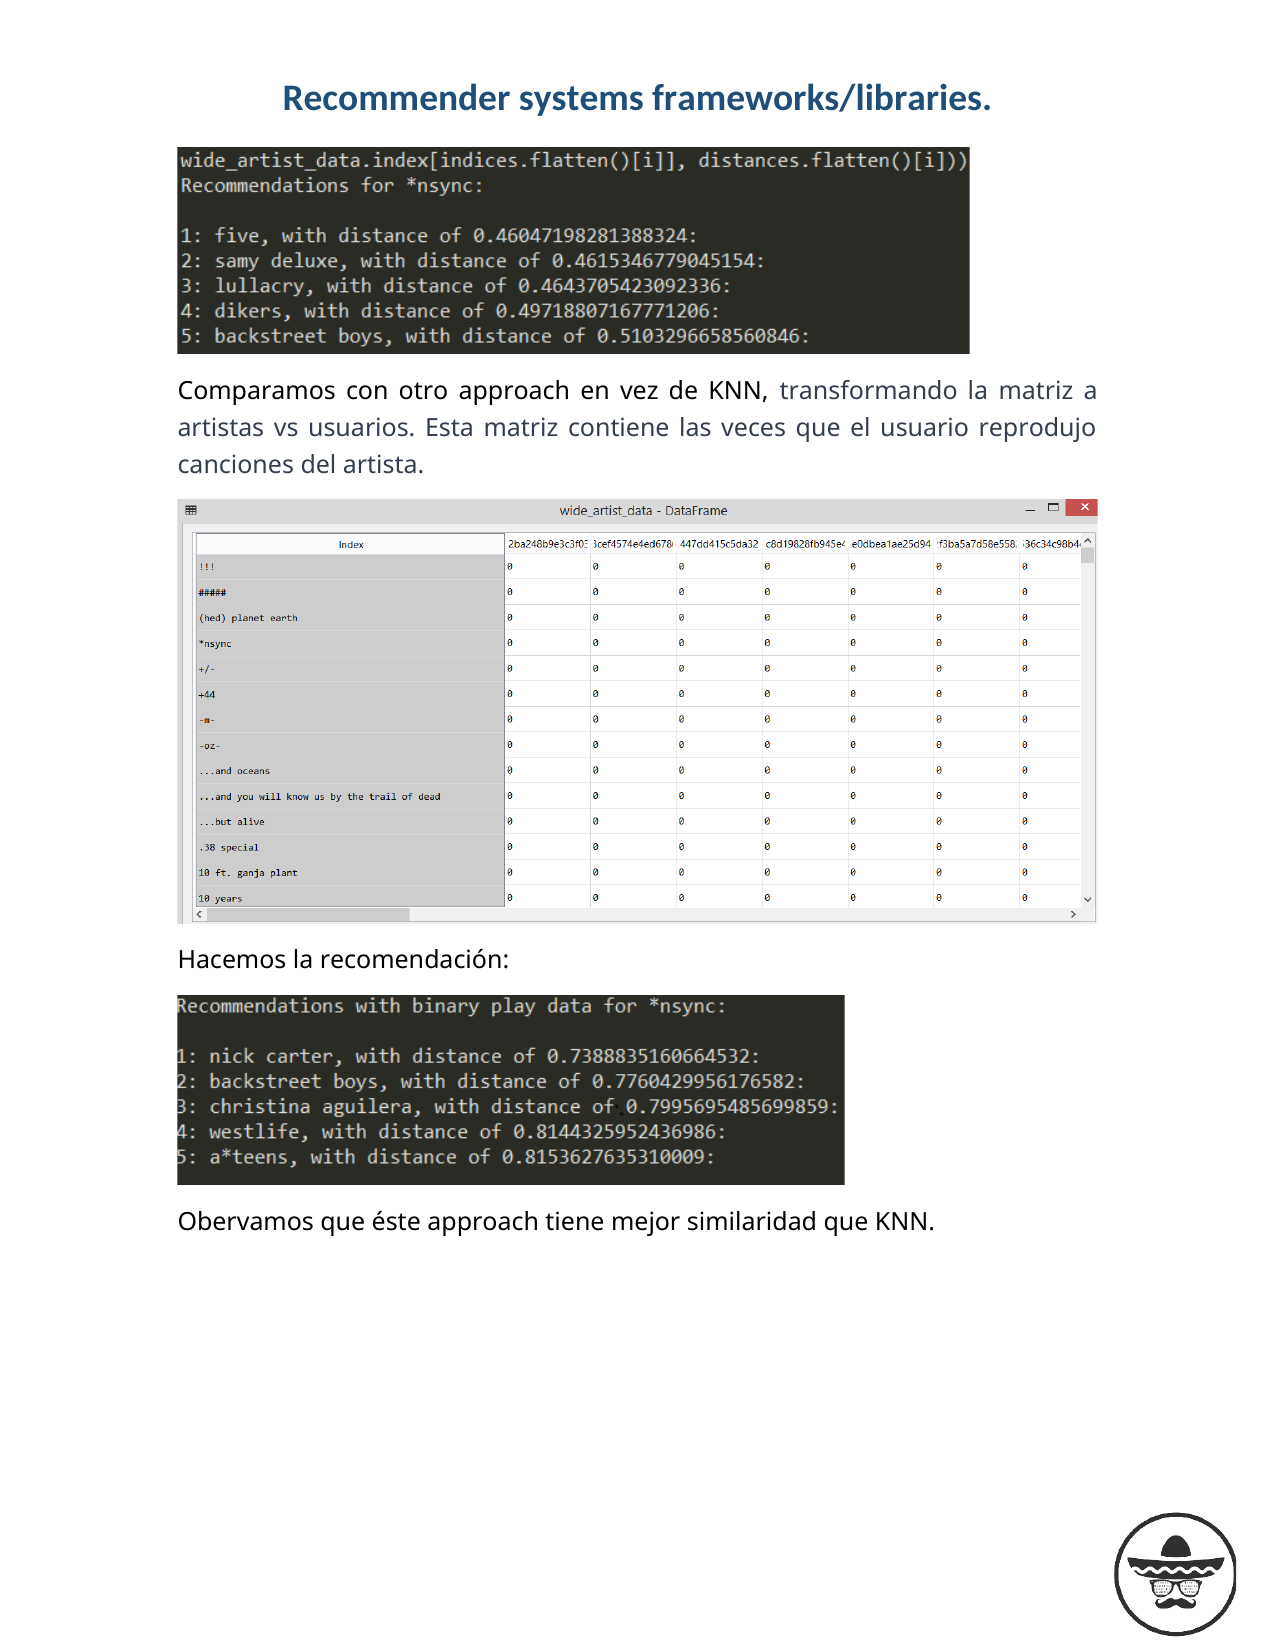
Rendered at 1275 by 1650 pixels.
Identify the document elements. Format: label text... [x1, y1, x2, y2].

picture [177, 499, 1098, 924]
text Comparamos con otro approach en vez de KNN, transformando la matriz a artistas vs usuarios. Esta matriz contiene las veces que el usuario reprodujo canciones del artista. [177, 373, 1098, 480]
picture [1111, 1509, 1236, 1635]
picture [177, 147, 970, 354]
text Hacemos la recomendación: [177, 942, 1098, 976]
text Obervamos que éste approach tiene mejor similaridad que KNN. [177, 1203, 1098, 1237]
picture [177, 995, 845, 1185]
